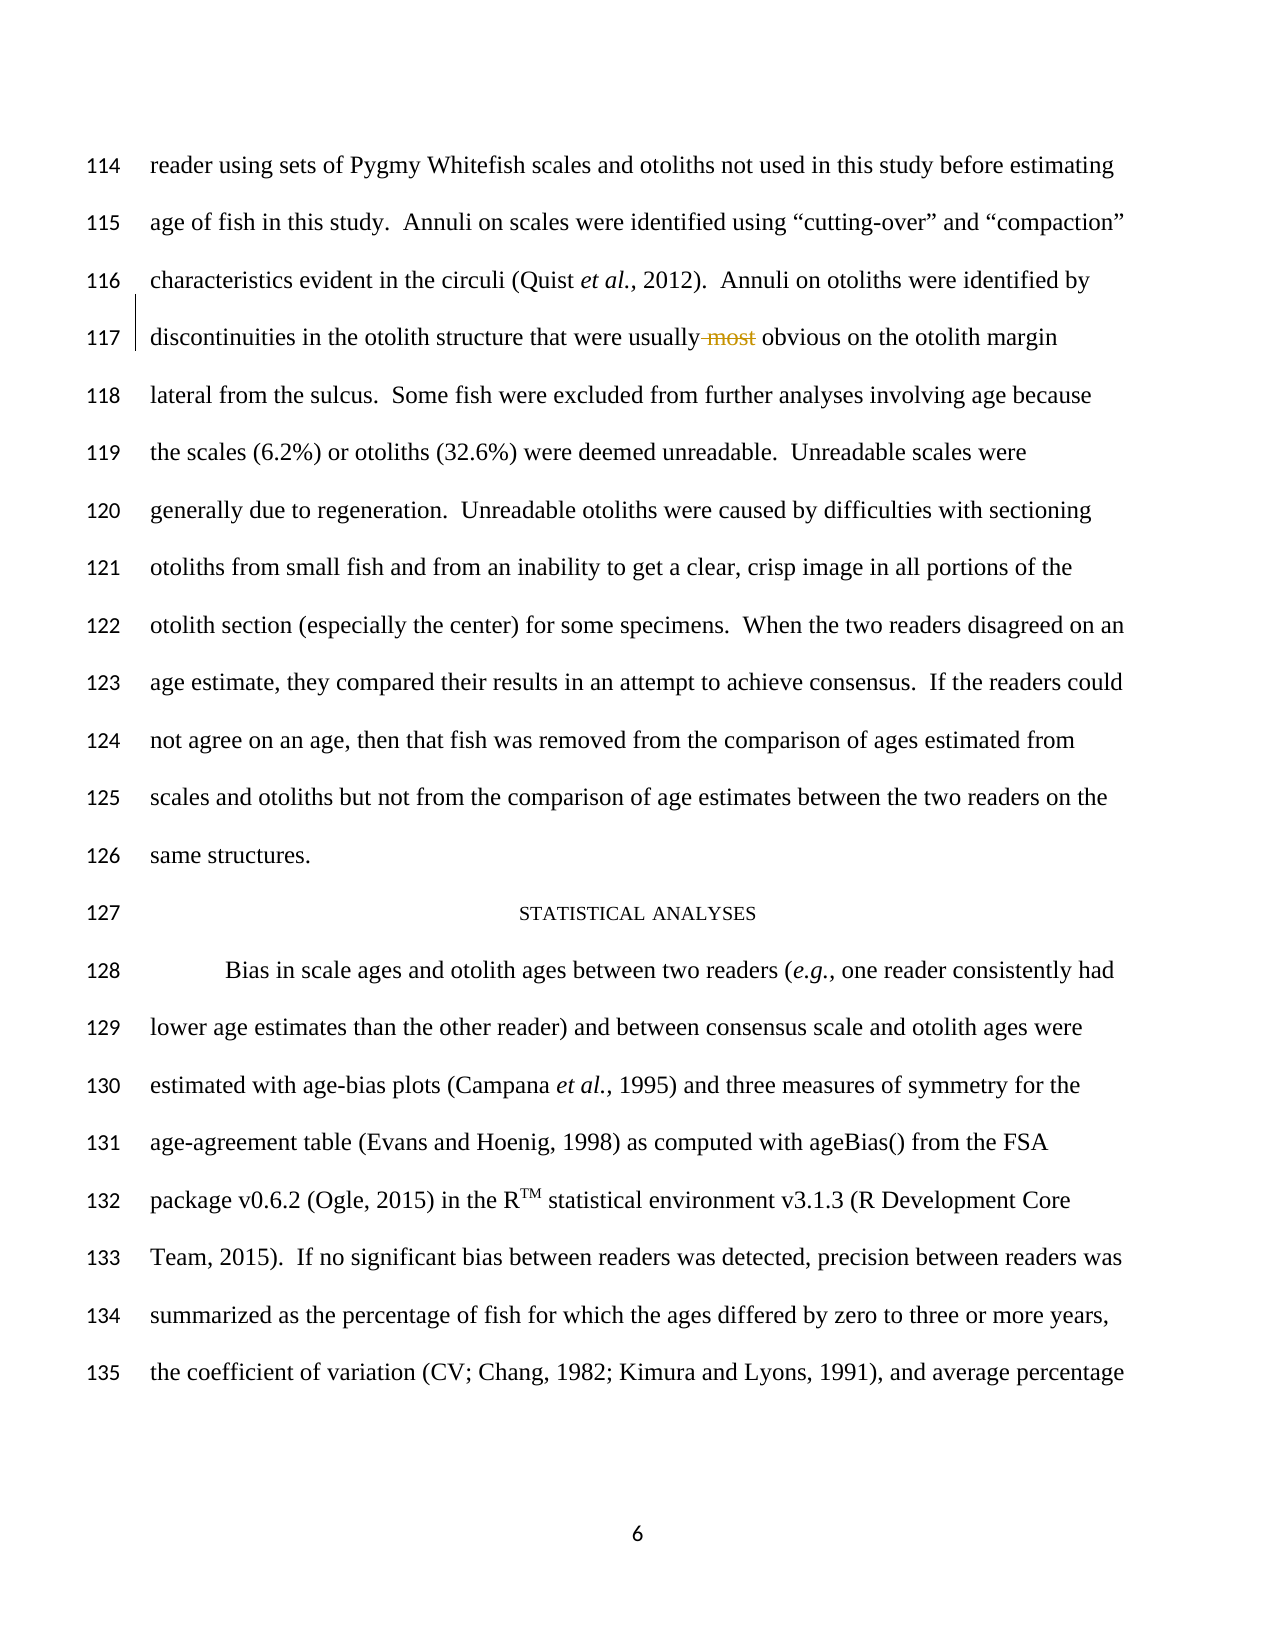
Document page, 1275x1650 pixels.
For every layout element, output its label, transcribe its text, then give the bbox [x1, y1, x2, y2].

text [150, 150, 1125, 869]
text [150, 955, 1125, 1386]
text statistical analyses [150, 897, 1125, 926]
